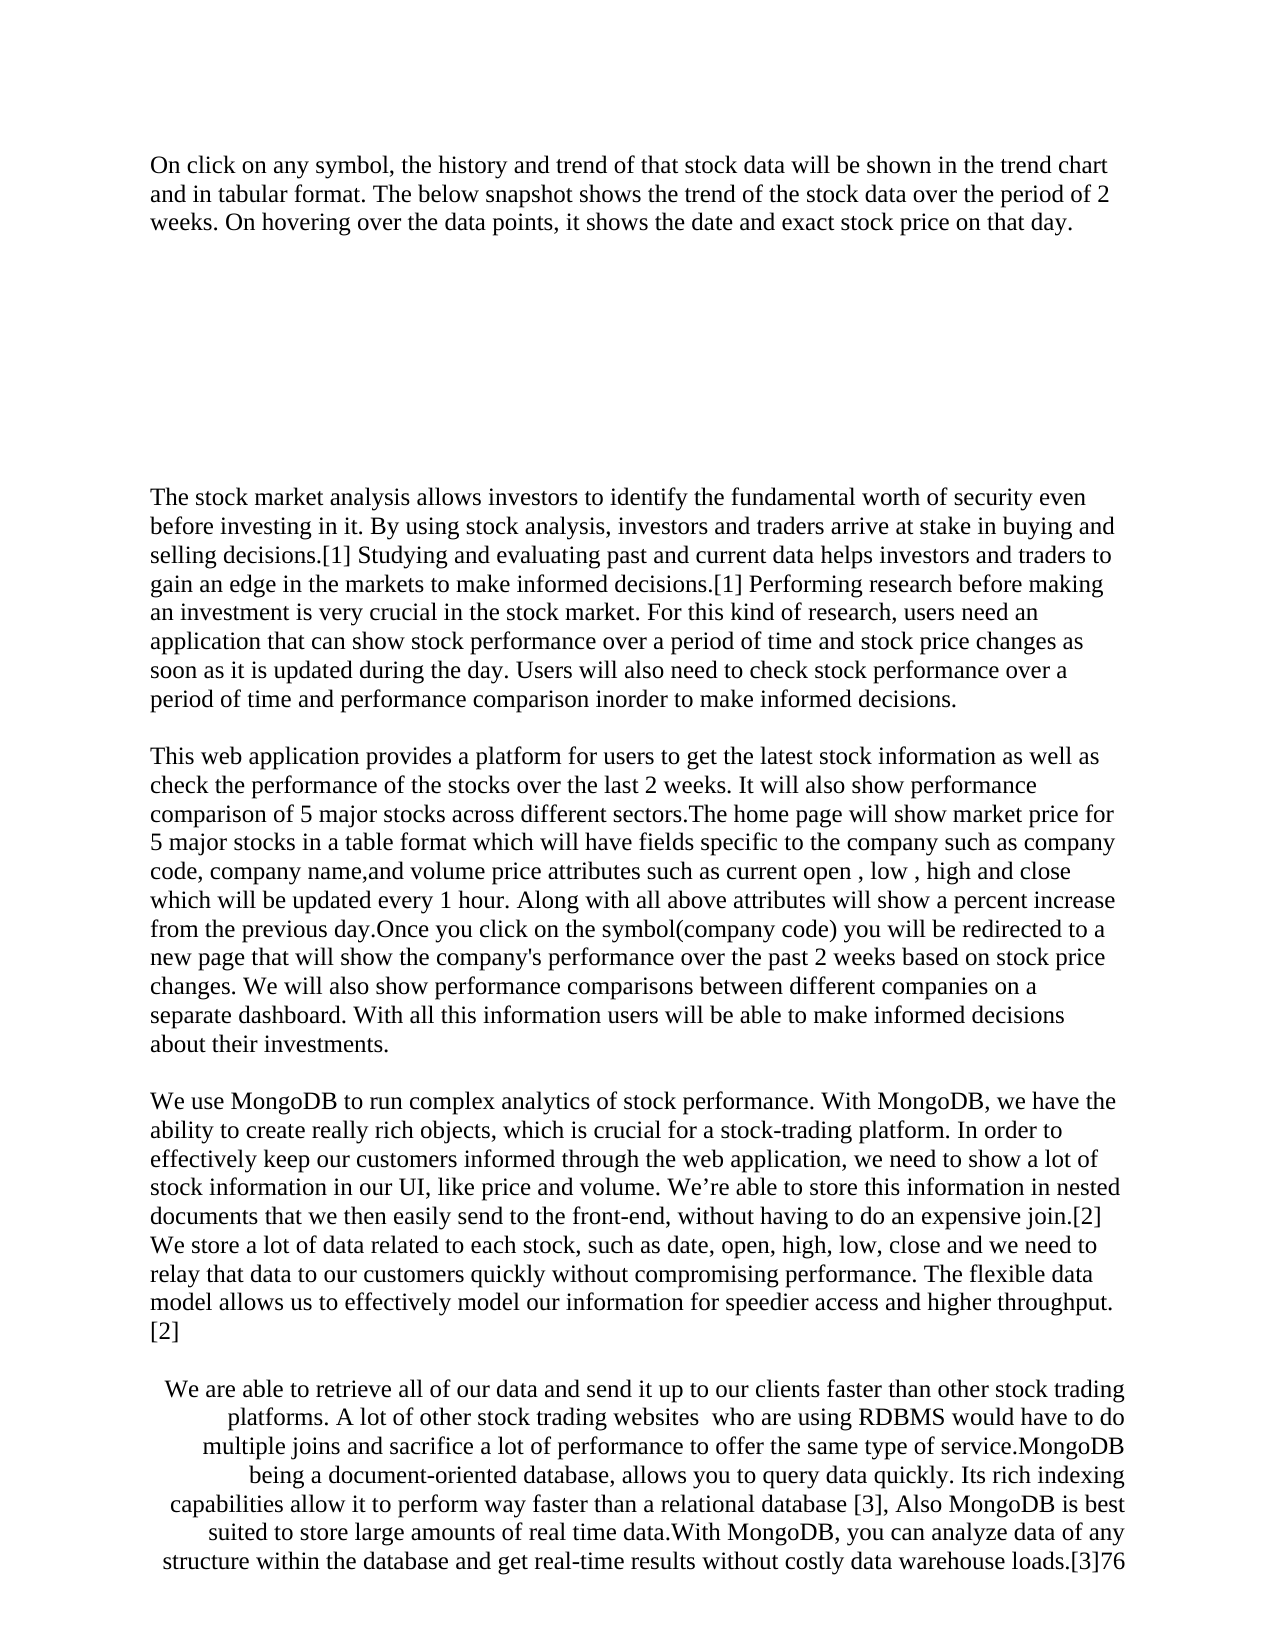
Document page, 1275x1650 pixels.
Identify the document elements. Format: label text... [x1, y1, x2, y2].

text On click on any symbol, the history and trend of that stock data will be shown in the trend chart and in tabular format. The below snapshot shows the trend of the stock data over the period of 2 weeks. On hovering over the data points, it shows the date and exact stock price on that day. [150, 150, 1125, 236]
